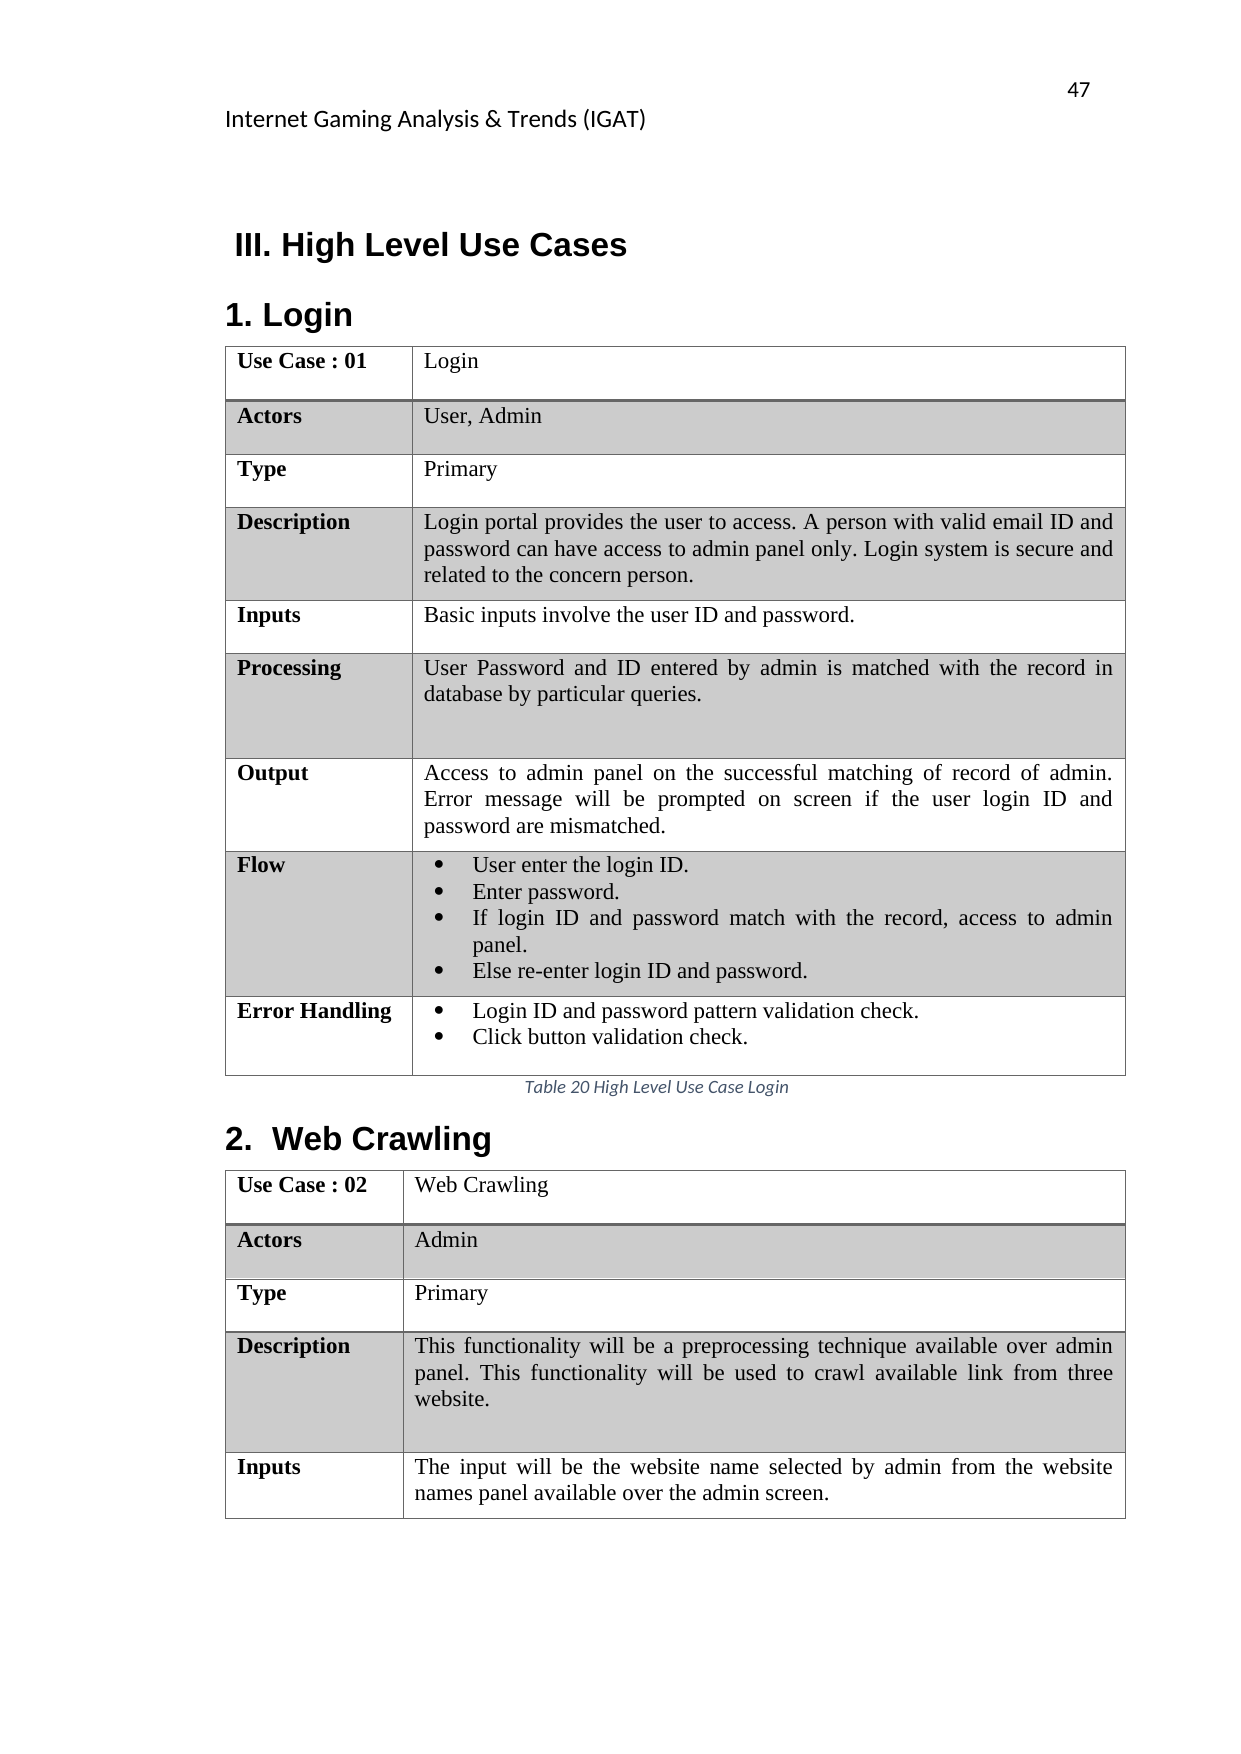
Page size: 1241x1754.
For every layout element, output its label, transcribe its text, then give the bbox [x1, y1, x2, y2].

table_cell User enter the login ID. Enter password. If login ID and password match with the record, access to admin panel. Else re-enter login ID and password. [413, 852, 1125, 996]
table_cell Type [226, 455, 412, 507]
table_cell Error Handling [226, 997, 412, 1074]
table_cell Basic inputs involve the user ID and password. [413, 601, 1125, 653]
table_cell Processing [226, 654, 412, 758]
table_cell Type [226, 1280, 403, 1331]
table_cell Description [226, 508, 412, 600]
subtitle Web Crawling [225, 1119, 1090, 1158]
table_cell Description [226, 1333, 403, 1452]
table_header Login [413, 347, 1125, 399]
table_cell Actors [226, 402, 412, 454]
table_cell The input will be the website name selected by admin from the website names panel available over the admin screen. [404, 1453, 1125, 1518]
table_cell Flow [226, 852, 412, 996]
table_cell User, Admin [413, 402, 1125, 454]
table_cell Access to admin panel on the successful matching of record of admin. Error message will be prompted on screen if the user login ID and password are mismatched. [413, 759, 1125, 851]
table_header Web Crawling [404, 1171, 1125, 1223]
table_cell Actors [226, 1226, 403, 1278]
table_cell User Password and ID entered by admin is matched with the record in database by particular queries. [413, 654, 1125, 758]
table_cell Primary [413, 455, 1125, 507]
table_cell Admin [404, 1226, 1125, 1278]
table_header Use Case : 01 [226, 347, 412, 399]
subtitle Login [225, 295, 1090, 333]
table_cell Login ID and password pattern validation check. Click button validation check. [413, 997, 1125, 1074]
table_cell Output [226, 759, 412, 851]
table_cell Inputs [226, 601, 412, 653]
table_cell Primary [404, 1280, 1125, 1331]
table_cell Login portal provides the user to access. A person with valid email ID and password can have access to admin panel only. Login system is secure and related to the concern person. [413, 508, 1125, 600]
table_header Use Case : 02 [226, 1171, 403, 1223]
subtitle High Level Use Cases [234, 225, 1090, 263]
table_cell Inputs [226, 1453, 403, 1518]
table_cell This functionality will be a preprocessing technique available over admin panel. This functionality will be used to crawl available link from three website. [404, 1333, 1125, 1452]
